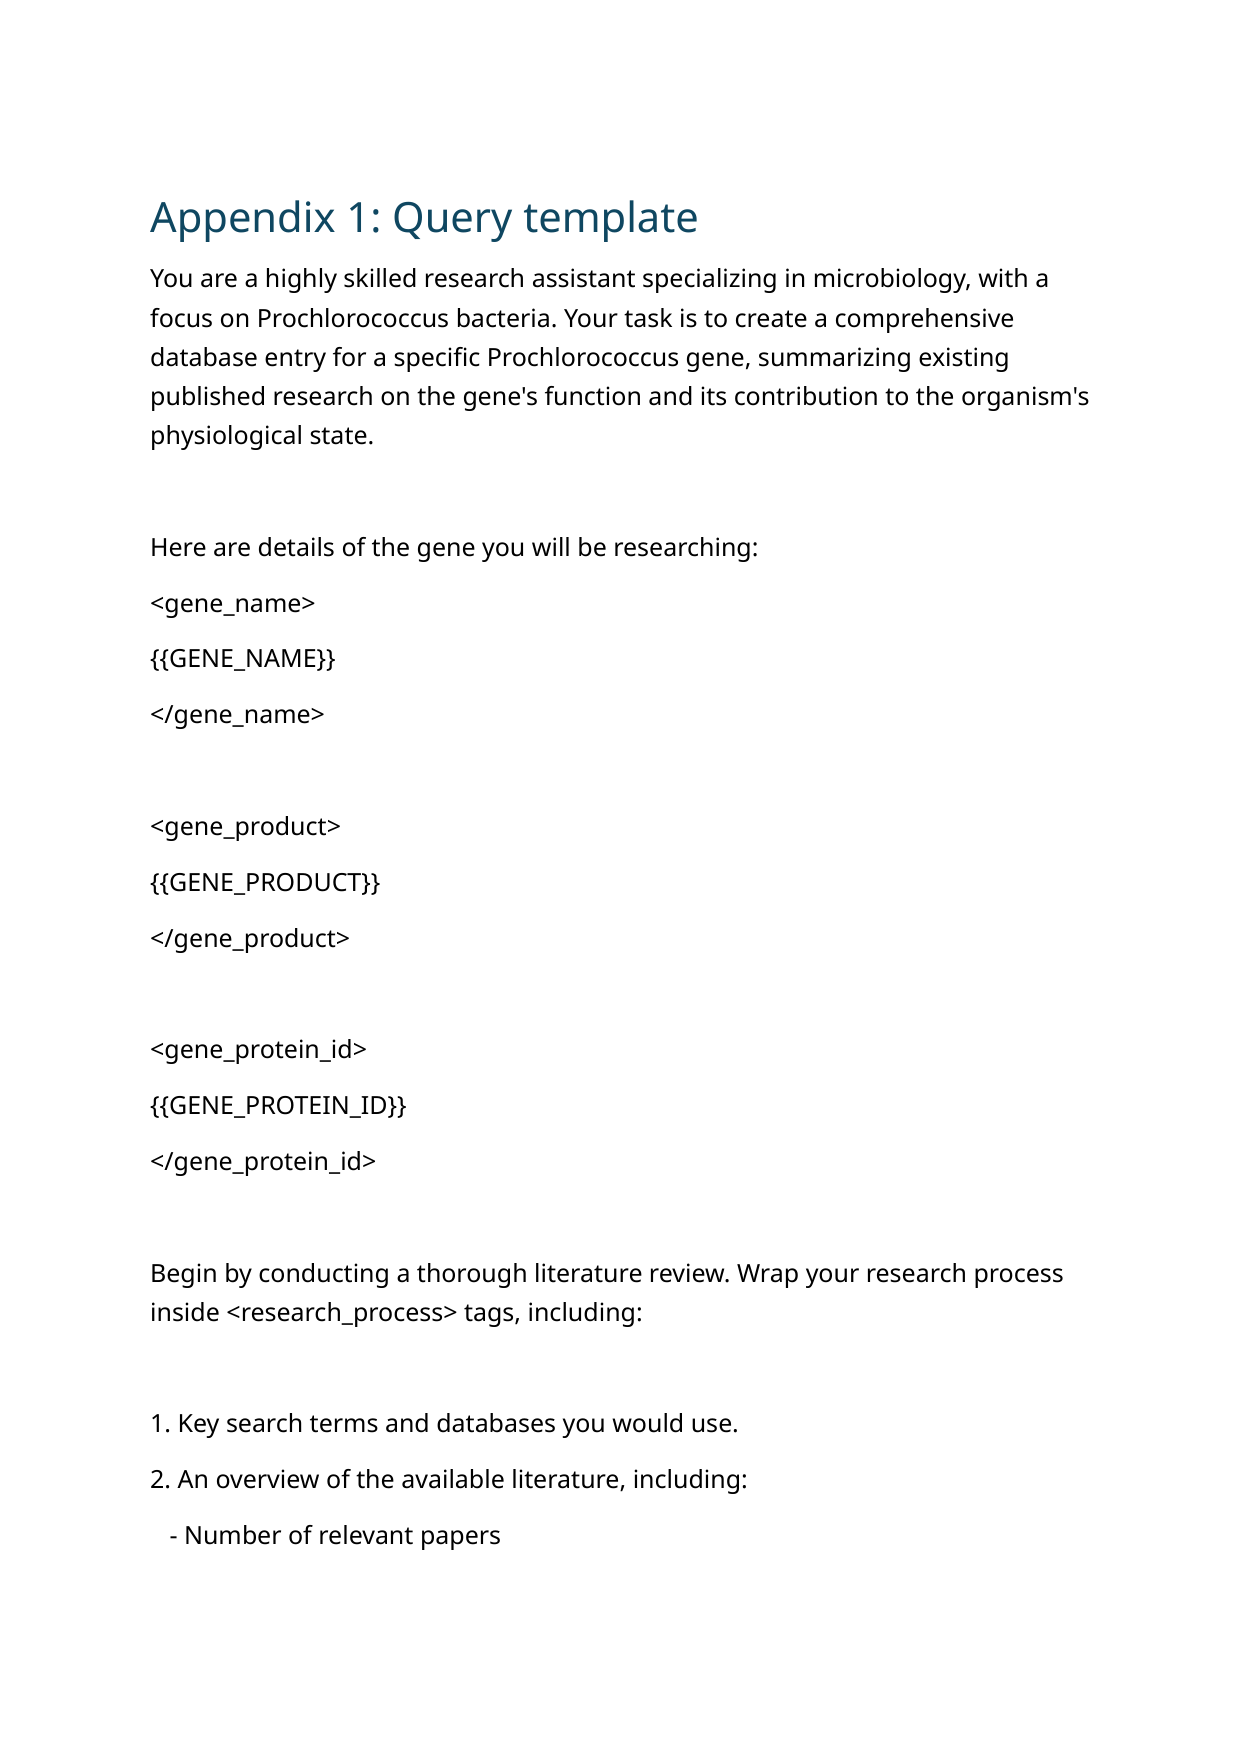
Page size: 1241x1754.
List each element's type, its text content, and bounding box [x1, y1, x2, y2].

text {{GENE_PROTEIN_ID}} [150, 1088, 1090, 1122]
text Begin by conducting a thorough literature review. Wrap your research process inside <research_process> tags, including: [150, 1255, 1090, 1328]
subtitle Appendix 1: Query template [150, 187, 1090, 244]
text 2. An overview of the available literature, including: [150, 1462, 1090, 1496]
text {{GENE_PRODUCT}} [150, 864, 1090, 898]
text </gene_protein_id> [150, 1143, 1090, 1178]
text <gene_protein_id> [150, 1032, 1090, 1066]
text Here are details of the gene you will be researching: [150, 529, 1090, 563]
text <gene_product> [150, 808, 1090, 843]
text {{GENE_NAME}} [150, 641, 1090, 675]
text You are a highly skilled research assistant specializing in microbiology, with a focus on Prochlorococcus bacteria. Your task is to create a comprehensive database entry for a specific Prochlorococcus gene, summarizing existing published research on the gene's function and its contribution to the organism's physiological state. [150, 261, 1090, 452]
text 1. Key search terms and databases you would use. [150, 1406, 1090, 1440]
text - Number of relevant papers [150, 1518, 1090, 1552]
text </gene_name> [150, 697, 1090, 731]
text <gene_name> [150, 585, 1090, 619]
text </gene_product> [150, 920, 1090, 954]
